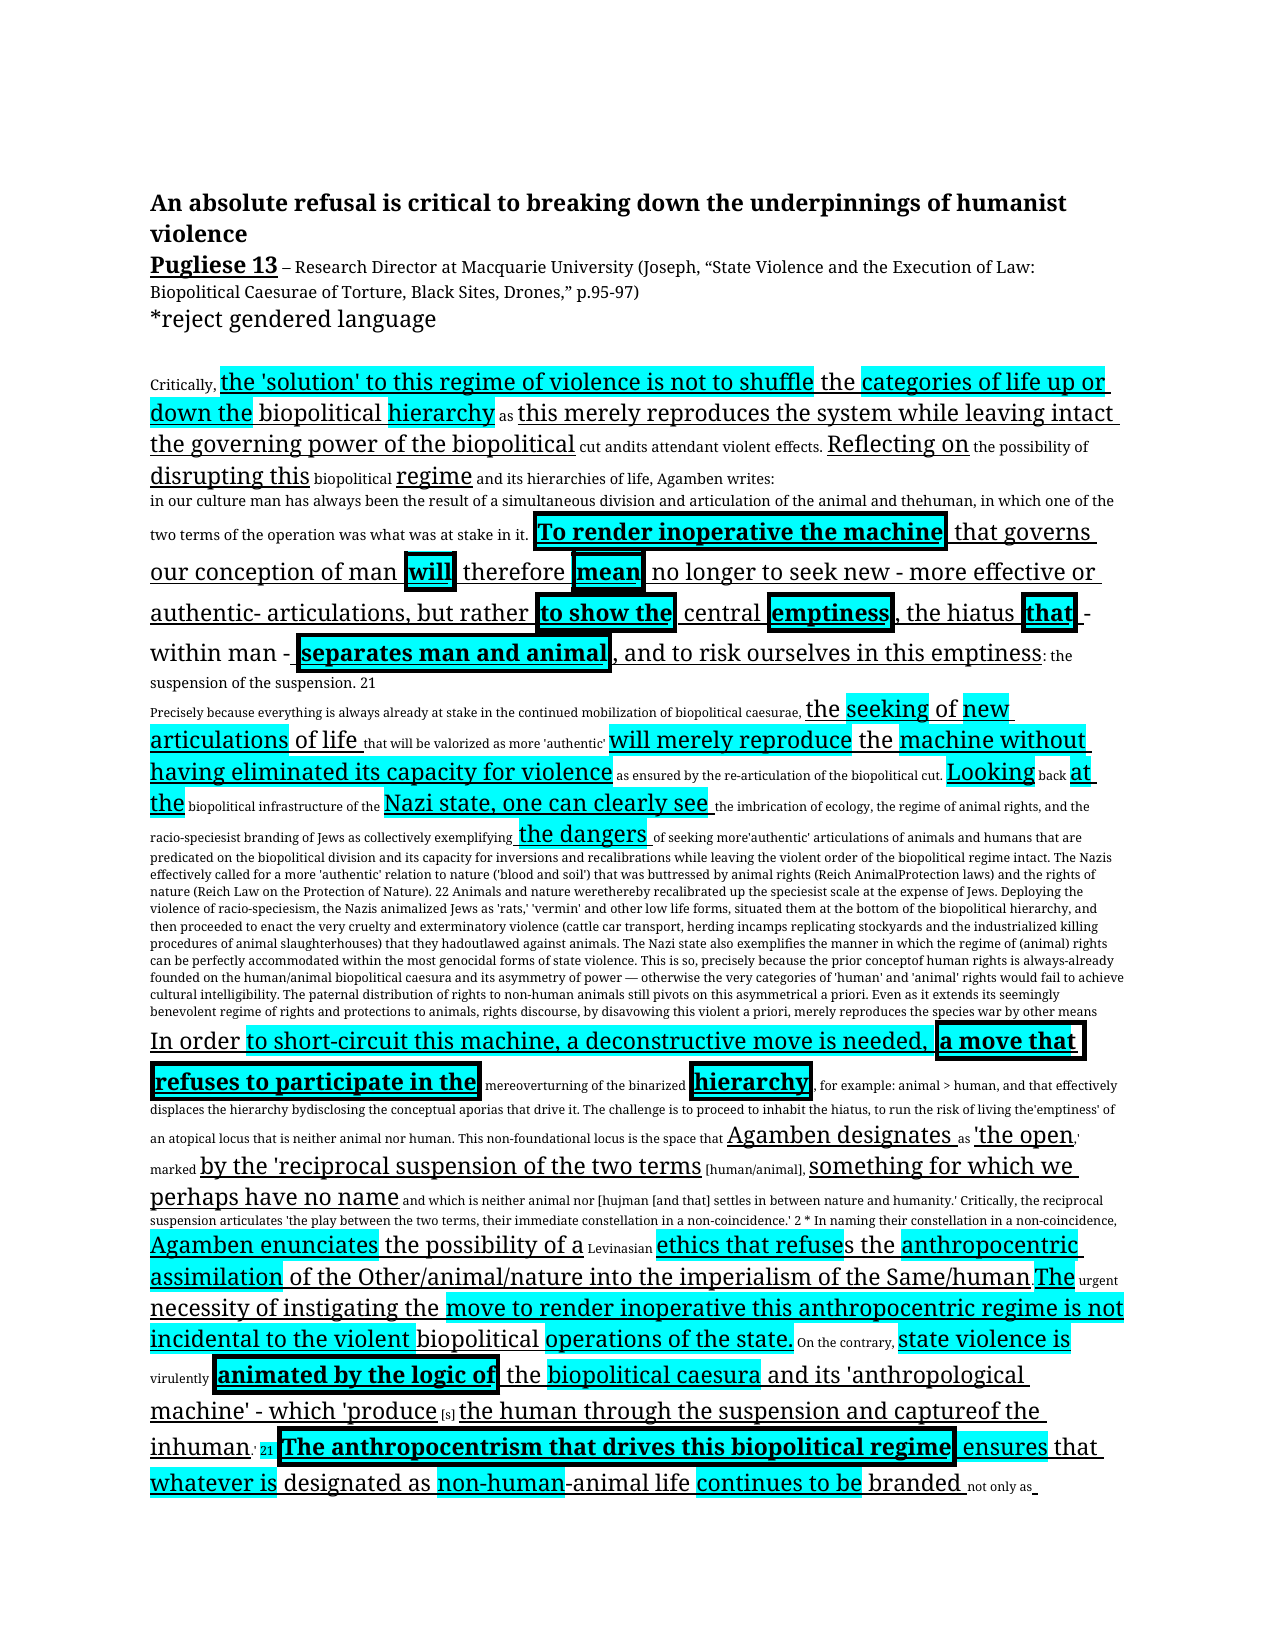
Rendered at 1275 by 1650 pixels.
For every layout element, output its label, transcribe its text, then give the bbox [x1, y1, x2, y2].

text in our culture man has always been the result of a simultaneous division and articulation of the animal and thehuman, in which one of the two terms of the operation was what was at stake in it. To render inoperative the machine that governs our conception of man will therefore mean no longer to seek new - more effective or authentic- articulations, but rather to show the central emptiness, the hiatus that - within man - separates man and animal, and to risk ourselves in this emptiness: the suspension of the suspension. 21 [150, 491, 1125, 693]
text Pugliese 13 – Research Director at Macquarie University (Joseph, “State Violence and the Execution of Law: Biopolitical Caesurae of Torture, Black Sites, Drones,” p.95-97) [150, 249, 1125, 303]
text Precisely because everything is always already at stake in the continued mobilization of biopolitical caesurae, the seeking of new articulations of life that will be valorized as more 'authentic' will merely reproduce the machine without having eliminated its capacity for violence as ensured by the re-articulation of the biopolitical cut. Looking back at the biopolitical infrastructure of the Nazi state, one can clearly see the imbrication of ecology, the regime of animal rights, and the racio-speciesist branding of Jews as collectively exemplifying the dangers of seeking more'authentic' articulations of animals and humans that are predicated on the biopolitical division and its capacity for inversions and recalibrations while leaving the violent order of the biopolitical regime intact. The Nazis effectively called for a more 'authentic' relation to nature ('blood and soil') that was buttressed by animal rights (Reich AnimalProtection laws) and the rights of nature (Reich Law on the Protection of Nature). 22 Animals and nature werethereby recalibrated up the speciesist scale at the expense of Jews. Deploying the violence of racio-speciesism, the Nazis animalized Jews as 'rats,' 'vermin' and other low life forms, situated them at the bottom of the biopolitical hierarchy, and then proceeded to enact the very cruelty and exterminatory violence (cattle car transport, herding incamps replicating stockyards and the industrialized killing procedures of animal slaughterhouses) that they hadoutlawed against animals. The Nazi state also exemplifies the manner in which the regime of (animal) rights can be perfectly accommodated within the most genocidal forms of state violence. This is so, precisely because the prior conceptof human rights is always-already founded on the human/animal biopolitical caesura and its asymmetry of power — otherwise the very categories of 'human' and 'animal' rights would fail to achieve cultural intelligibility. The paternal distribution of rights to non-human animals still pivots on this asymmetrical a priori. Even as it extends its seemingly benevolent regime of rights and protections to animals, rights discourse, by disavowing this violent a priori, merely reproduces the species war by other means [150, 693, 1125, 1020]
subtitle An absolute refusal is critical to breaking down the underpinnings of humanist violence [150, 187, 1125, 249]
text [150, 1020, 1125, 1498]
text *reject gendered language [150, 303, 1125, 334]
text Critically, the 'solution' to this regime of violence is not to shuffle the categories of life up or down the biopolitical hierarchy as this merely reproduces the system while leaving intact the governing power of the biopolitical cut andits attendant violent effects. Reflecting on the possibility of disrupting this biopolitical regime and its hierarchies of life, Agamben writes: [150, 366, 1125, 491]
